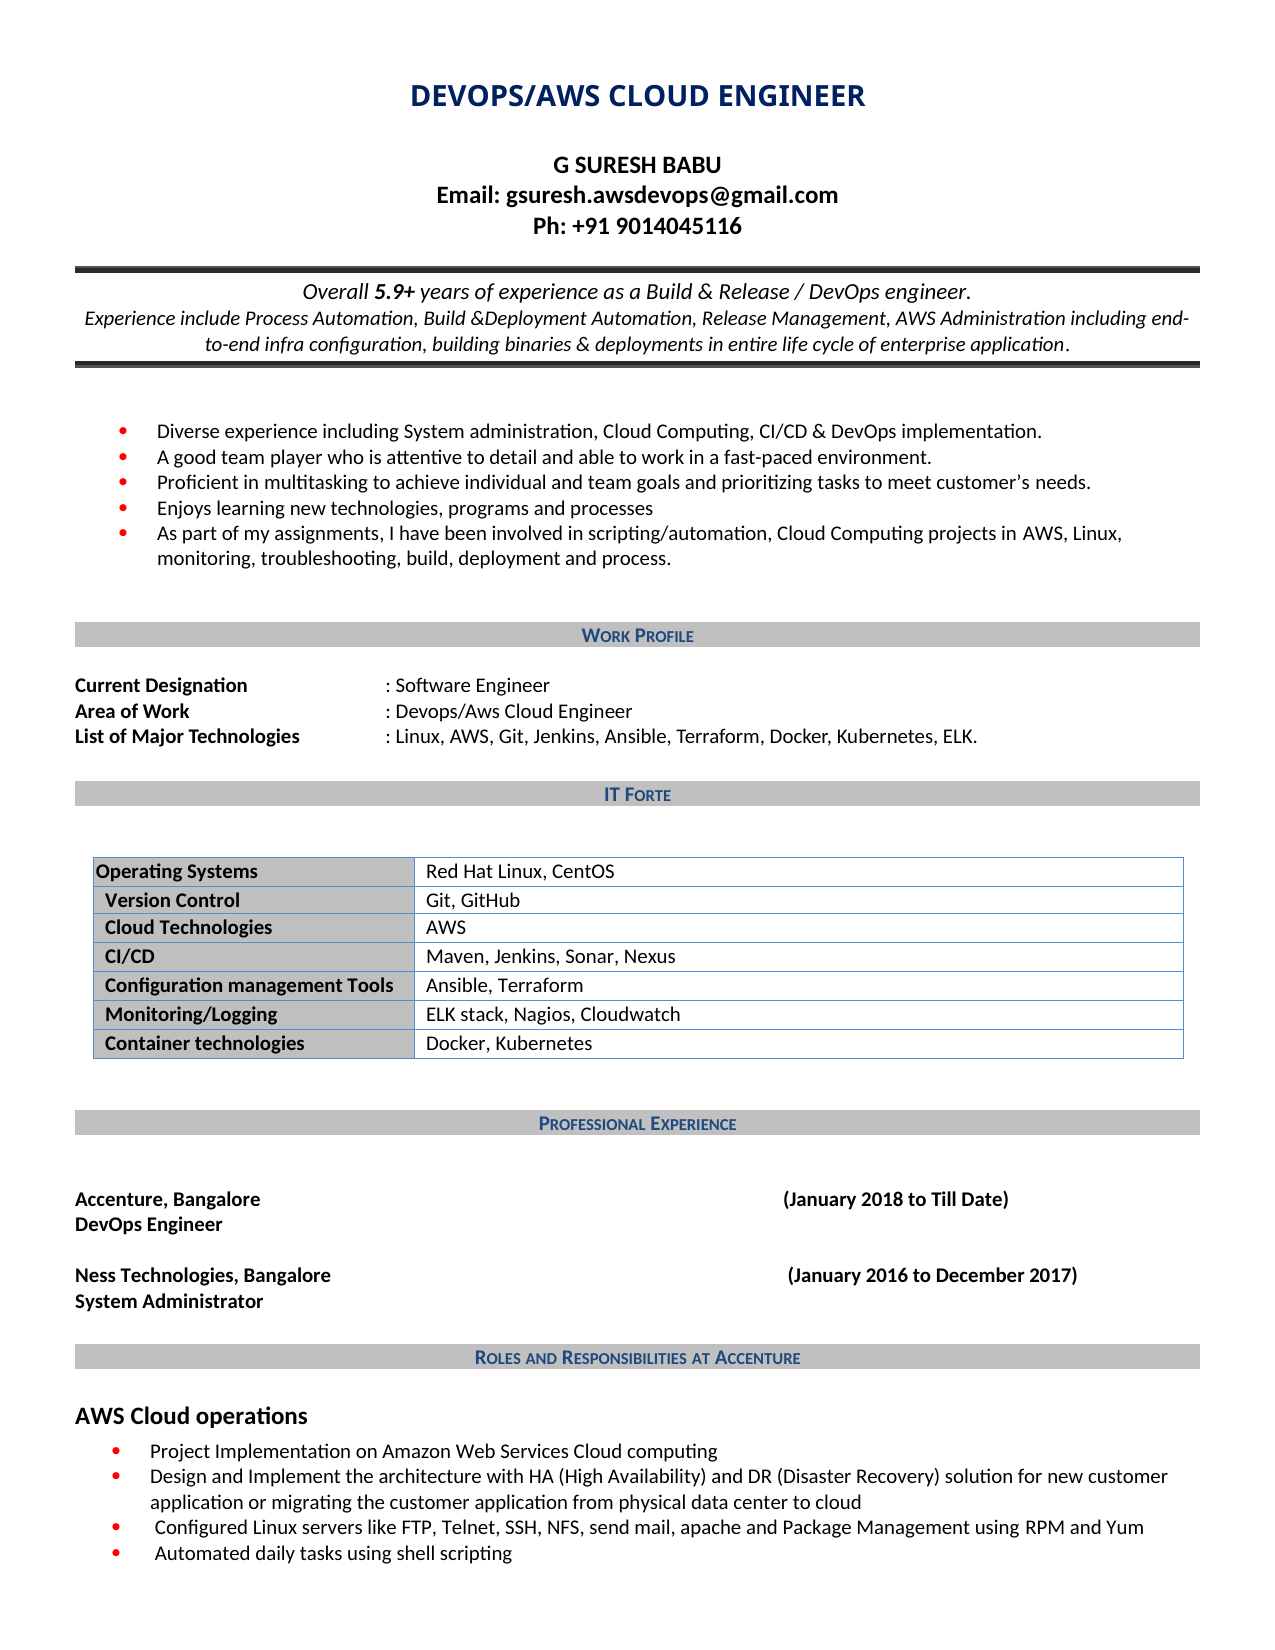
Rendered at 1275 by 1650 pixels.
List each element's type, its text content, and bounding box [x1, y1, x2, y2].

table_cell : Devops/Aws Cloud Engineer [374, 698, 1177, 723]
list As part of my assignments, I have been involved in scripting/automation, Cloud Computing projects in AWS, Linux, monitoring, troubleshooting, build, deployment and process. [119, 520, 1200, 571]
list Automated daily tasks using shell scripting [112, 1540, 1200, 1565]
table_header : Software Engineer [374, 647, 1177, 698]
text Ph: +91 9014045116 [75, 210, 1200, 240]
table_cell Maven, Jenkins, Sonar, Nexus [415, 943, 1183, 971]
table_cell Area of Work [64, 698, 374, 723]
text Professional Experience [75, 1110, 1200, 1135]
list Enjoys learning new technologies, programs and processes [119, 495, 1200, 520]
list Configured Linux servers like FTP, Telnet, SSH, NFS, send mail, apache and Package Management using RPM and Yum [112, 1514, 1200, 1540]
text Accenture, Bangalore (January 2018 to Till Date) [75, 1186, 1200, 1212]
table_cell Version Control [94, 887, 414, 913]
table_cell Container technologies [94, 1030, 414, 1058]
list Proficient in multitasking to achieve individual and team goals and prioritizing tasks to meet customer’s needs. [119, 469, 1200, 495]
list Diverse experience including System administration, Cloud Computing, CI/CD & DevOps implementation. [119, 418, 1200, 444]
list A good team player who is attentive to detail and able to work in a fast-paced environment. [119, 444, 1200, 469]
text Work Profile [75, 622, 1200, 647]
text IT Forte [75, 781, 1200, 806]
text AWS Cloud operations [75, 1400, 1200, 1430]
table_header Operating Systems [94, 858, 414, 886]
table_header Red Hat Linux, CentOS [415, 858, 1183, 886]
table_cell ELK stack, Nagios, Cloudwatch [415, 1001, 1183, 1029]
text G SURESH BABU [75, 149, 1200, 179]
list Design and Implement the architecture with HA (High Availability) and DR (Disaster Recovery) solution for new customer application or migrating the customer application from physical data center to cloud [112, 1463, 1200, 1514]
table_cell List of Major Technologies [64, 724, 374, 781]
text System Administrator [75, 1288, 1200, 1313]
text Email: gsuresh.awsdevops@gmail.com [75, 179, 1200, 210]
text Experience include Process Automation, Build &Deployment Automation, Release Management, AWS Administration including end-to-end infra configuration, building binaries & deployments in entire life cycle of enterprise application. [75, 305, 1200, 358]
table_cell Configuration management Tools [94, 972, 414, 1000]
text Roles and Responsibilities at Accenture [75, 1344, 1200, 1369]
text Ness Technologies, Bangalore (January 2016 to December 2017) [75, 1262, 1200, 1288]
table_cell Ansible, Terraform [415, 972, 1183, 1000]
table_header Current Designation [64, 647, 374, 698]
text Overall 5.9+ years of experience as a Build & Release / DevOps engineer. [75, 275, 1200, 305]
table_cell CI/CD [94, 943, 414, 971]
table_cell Cloud Technologies [94, 914, 414, 942]
text DevOps Engineer [75, 1212, 1200, 1237]
table_cell Docker, Kubernetes [415, 1030, 1183, 1058]
list Project Implementation on Amazon Web Services Cloud computing [112, 1438, 1200, 1463]
table_cell AWS [415, 914, 1183, 942]
table_cell : Linux, AWS, Git, Jenkins, Ansible, Terraform, Docker, Kubernetes, ELK. [374, 724, 1177, 781]
table_cell Monitoring/Logging [94, 1001, 414, 1029]
table_cell Git, GitHub [415, 887, 1183, 913]
